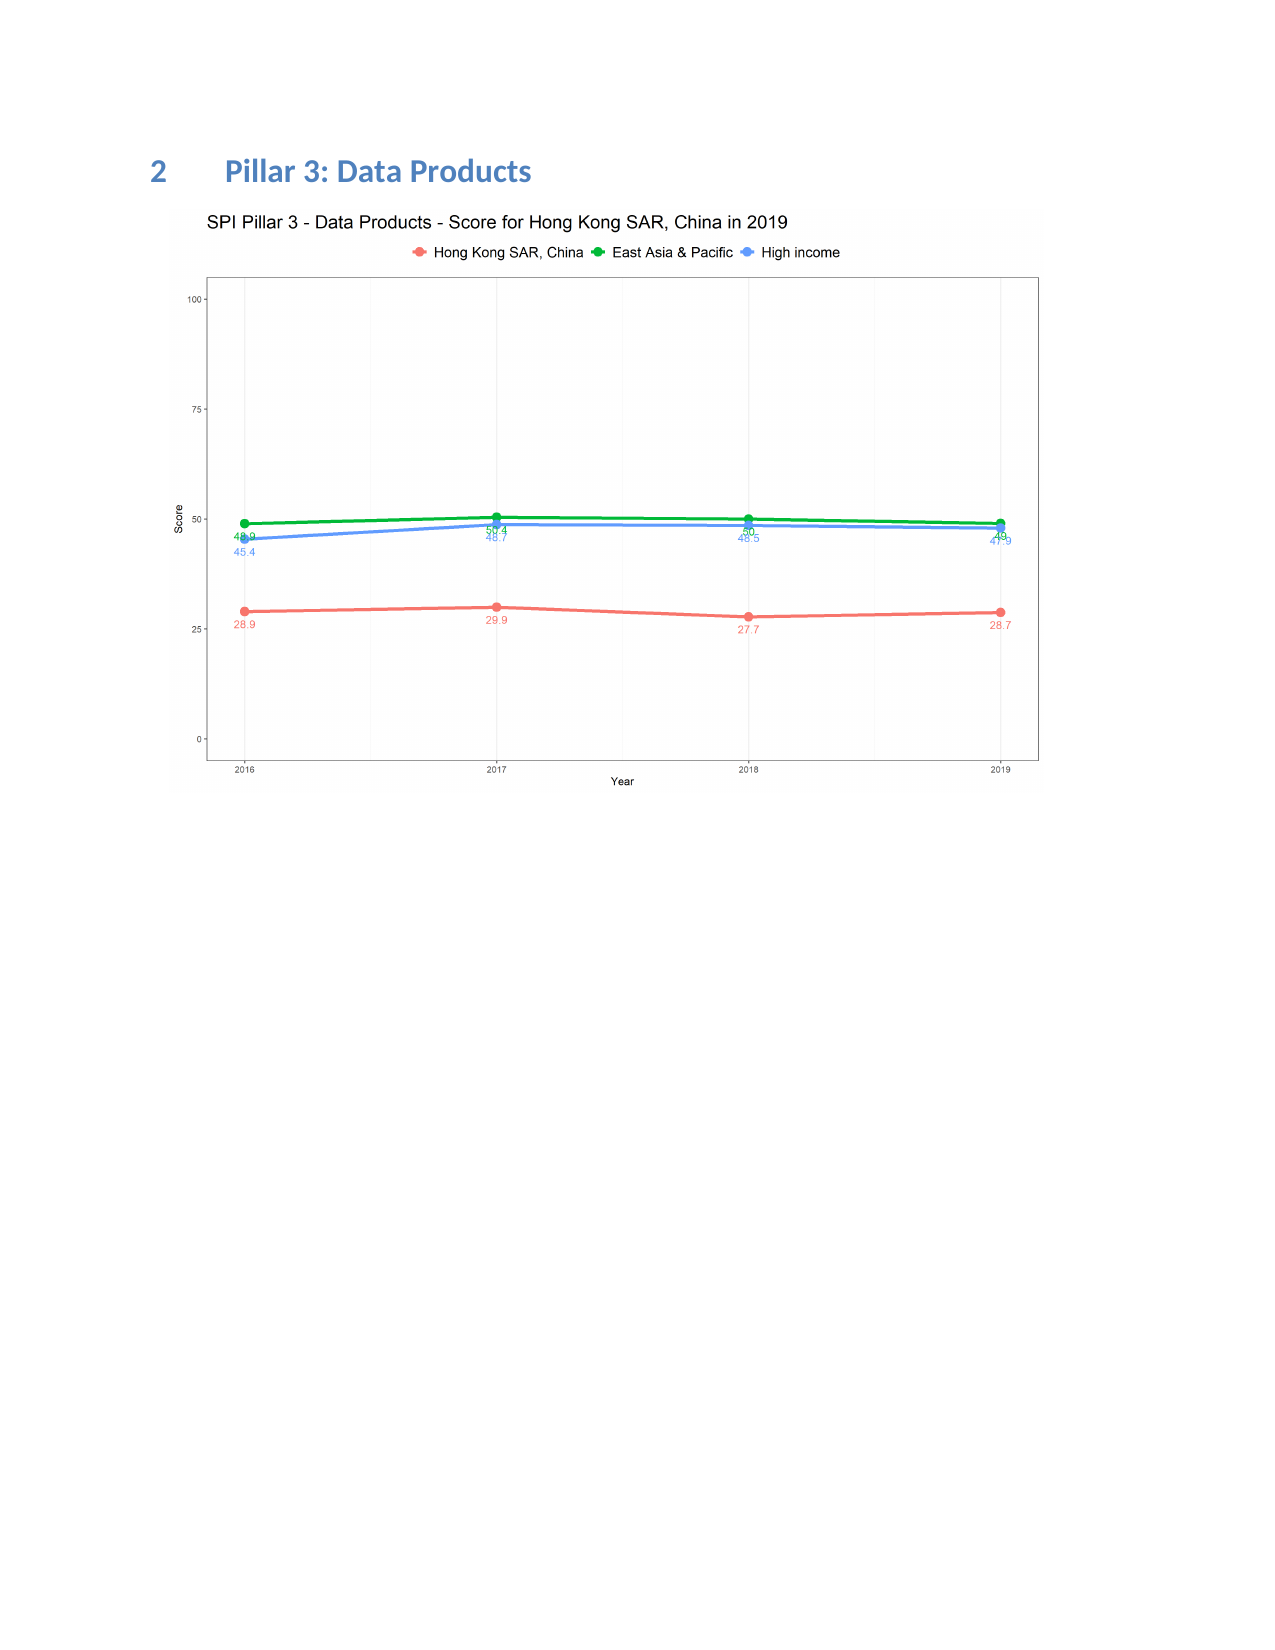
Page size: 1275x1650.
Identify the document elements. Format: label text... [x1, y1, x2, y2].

picture [168, 209, 1044, 793]
subtitle 2 Pillar 3: Data Products [150, 150, 1125, 191]
